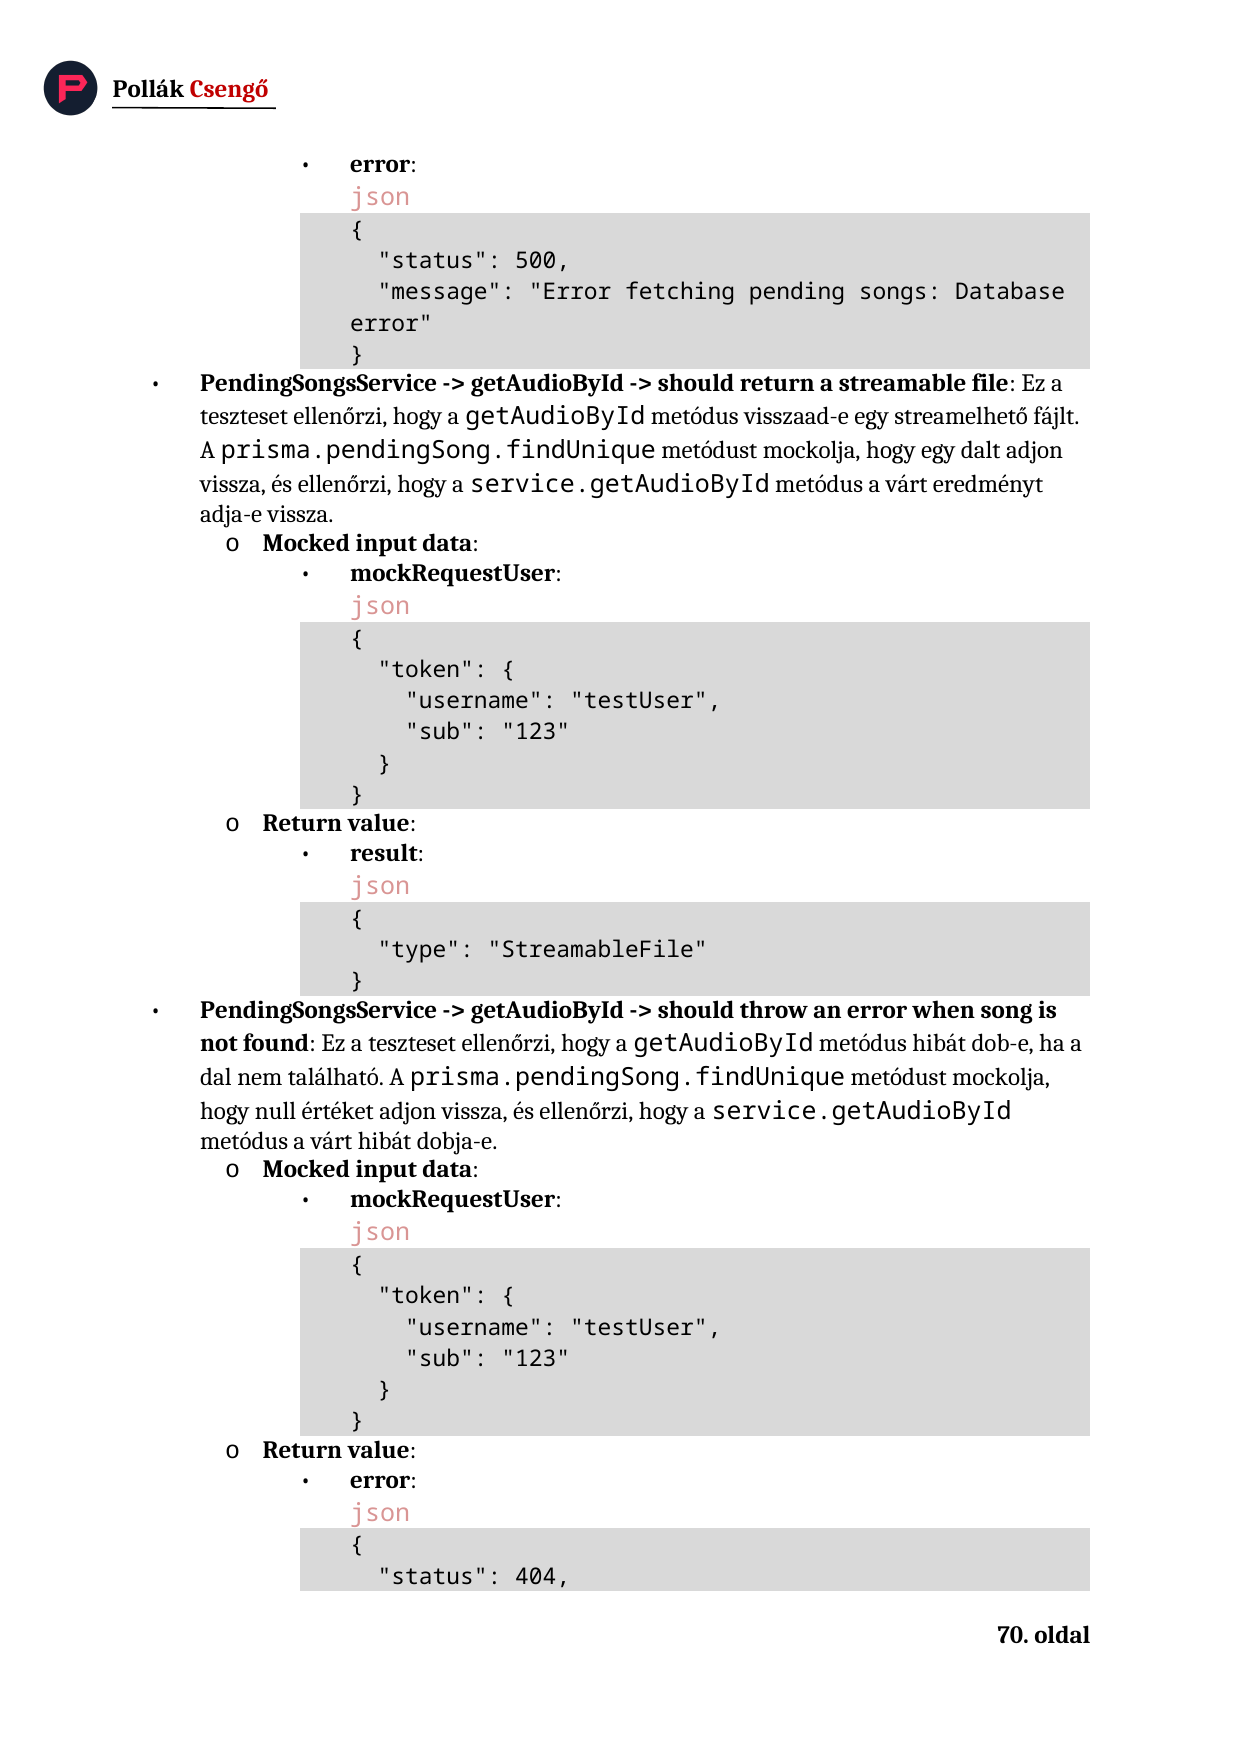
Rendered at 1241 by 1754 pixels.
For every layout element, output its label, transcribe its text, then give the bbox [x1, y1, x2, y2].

list json [300, 1494, 1090, 1528]
list mockRequestUser: [300, 1185, 1090, 1214]
list error: [300, 150, 1090, 179]
list { [300, 902, 1090, 933]
list Mocked input data: [225, 529, 1090, 559]
list { [300, 1248, 1090, 1279]
list json [300, 1214, 1090, 1248]
list "message": "Error fetching pending songs: Database error" [300, 275, 1090, 338]
list } [300, 964, 1090, 996]
list } [300, 747, 1090, 778]
list "username": "testUser", [300, 1311, 1090, 1342]
list "type": "StreamableFile" [300, 933, 1090, 964]
list } [300, 1373, 1090, 1404]
list "token": { [300, 1279, 1090, 1311]
list { [300, 622, 1090, 653]
list } [300, 1404, 1090, 1436]
list Mocked input data: [225, 1155, 1090, 1185]
list "status": 500, [300, 244, 1090, 275]
list "status": 404, [300, 1560, 1090, 1591]
list PendingSongsService -> getAudioById -> should throw an error when song is not found: Ez a teszteset ellenőrzi, hogy a getAudioById metódus hibát dob-e, ha a dal nem található. A prisma.pendingSong.findUnique metódust mockolja, hogy null értéket adjon vissza, és ellenőrzi, hogy a service.getAudioById metódus a várt hibát dobja-e. [150, 996, 1090, 1155]
list error: [300, 1466, 1090, 1494]
list { [300, 1528, 1090, 1560]
list "sub": "123" [300, 1342, 1090, 1373]
list json [300, 179, 1090, 213]
list mockRequestUser: [300, 559, 1090, 587]
list Return value: [225, 809, 1090, 839]
list } [300, 338, 1090, 369]
list "username": "testUser", [300, 684, 1090, 715]
list { [300, 213, 1090, 244]
list "token": { [300, 653, 1090, 684]
list } [300, 778, 1090, 809]
list result: [300, 839, 1090, 868]
picture [39, 56, 99, 117]
list "sub": "123" [300, 715, 1090, 747]
list Return value: [225, 1436, 1090, 1466]
list json [300, 868, 1090, 902]
list json [300, 587, 1090, 622]
